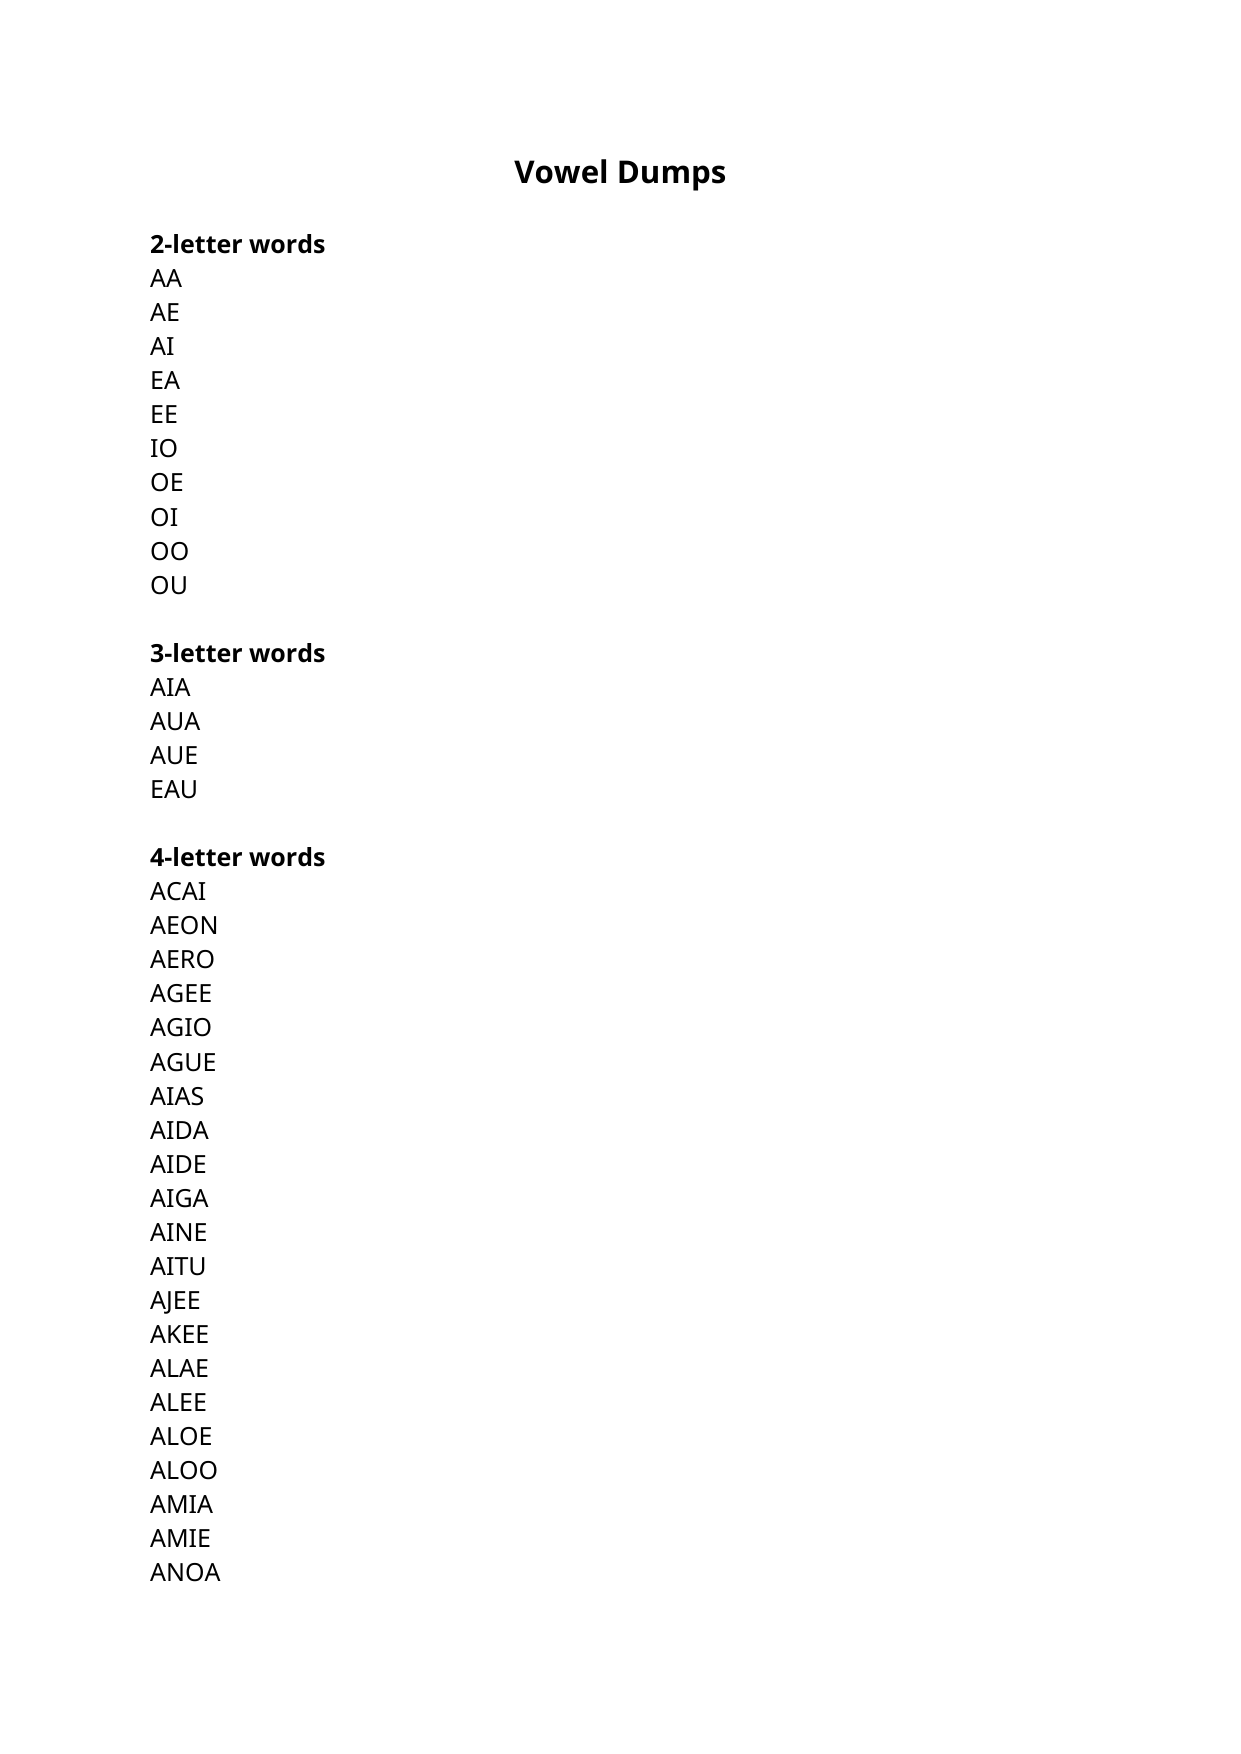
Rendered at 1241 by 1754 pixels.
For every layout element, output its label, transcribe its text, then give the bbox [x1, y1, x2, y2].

text AEON [150, 908, 1090, 942]
text AIGA [150, 1180, 1090, 1214]
text AIAS [150, 1078, 1090, 1112]
text AGEE [150, 976, 1090, 1010]
text AGUE [150, 1044, 1090, 1078]
text ALOE [150, 1419, 1090, 1453]
text EA [150, 363, 1090, 397]
text OU [150, 567, 1090, 601]
text AI [150, 329, 1090, 363]
text ALOO [150, 1453, 1090, 1487]
text AINE [150, 1214, 1090, 1248]
text AIDE [150, 1146, 1090, 1180]
text ACAI [150, 874, 1090, 908]
text OO [150, 533, 1090, 567]
text AITU [150, 1248, 1090, 1283]
text AIDA [150, 1112, 1090, 1146]
text ALAE [150, 1351, 1090, 1385]
text OI [150, 499, 1090, 533]
text AMIE [150, 1521, 1090, 1555]
text AUE [150, 738, 1090, 772]
text 4-letter words [150, 840, 1090, 874]
text 3-letter words [150, 635, 1090, 669]
text 2-letter words [150, 227, 1090, 261]
text AGIO [150, 1010, 1090, 1044]
text ANOA [150, 1555, 1090, 1589]
text AMIA [150, 1487, 1090, 1521]
text OE [150, 465, 1090, 499]
text AUA [150, 703, 1090, 738]
text AA [150, 261, 1090, 295]
text AE [150, 295, 1090, 329]
text ALEE [150, 1385, 1090, 1419]
text EAU [150, 772, 1090, 806]
text AJEE [150, 1283, 1090, 1317]
text AKEE [150, 1317, 1090, 1351]
text IO [150, 431, 1090, 465]
text EE [150, 397, 1090, 431]
text AERO [150, 942, 1090, 976]
text Vowel Dumps [150, 150, 1090, 193]
text AIA [150, 669, 1090, 703]
